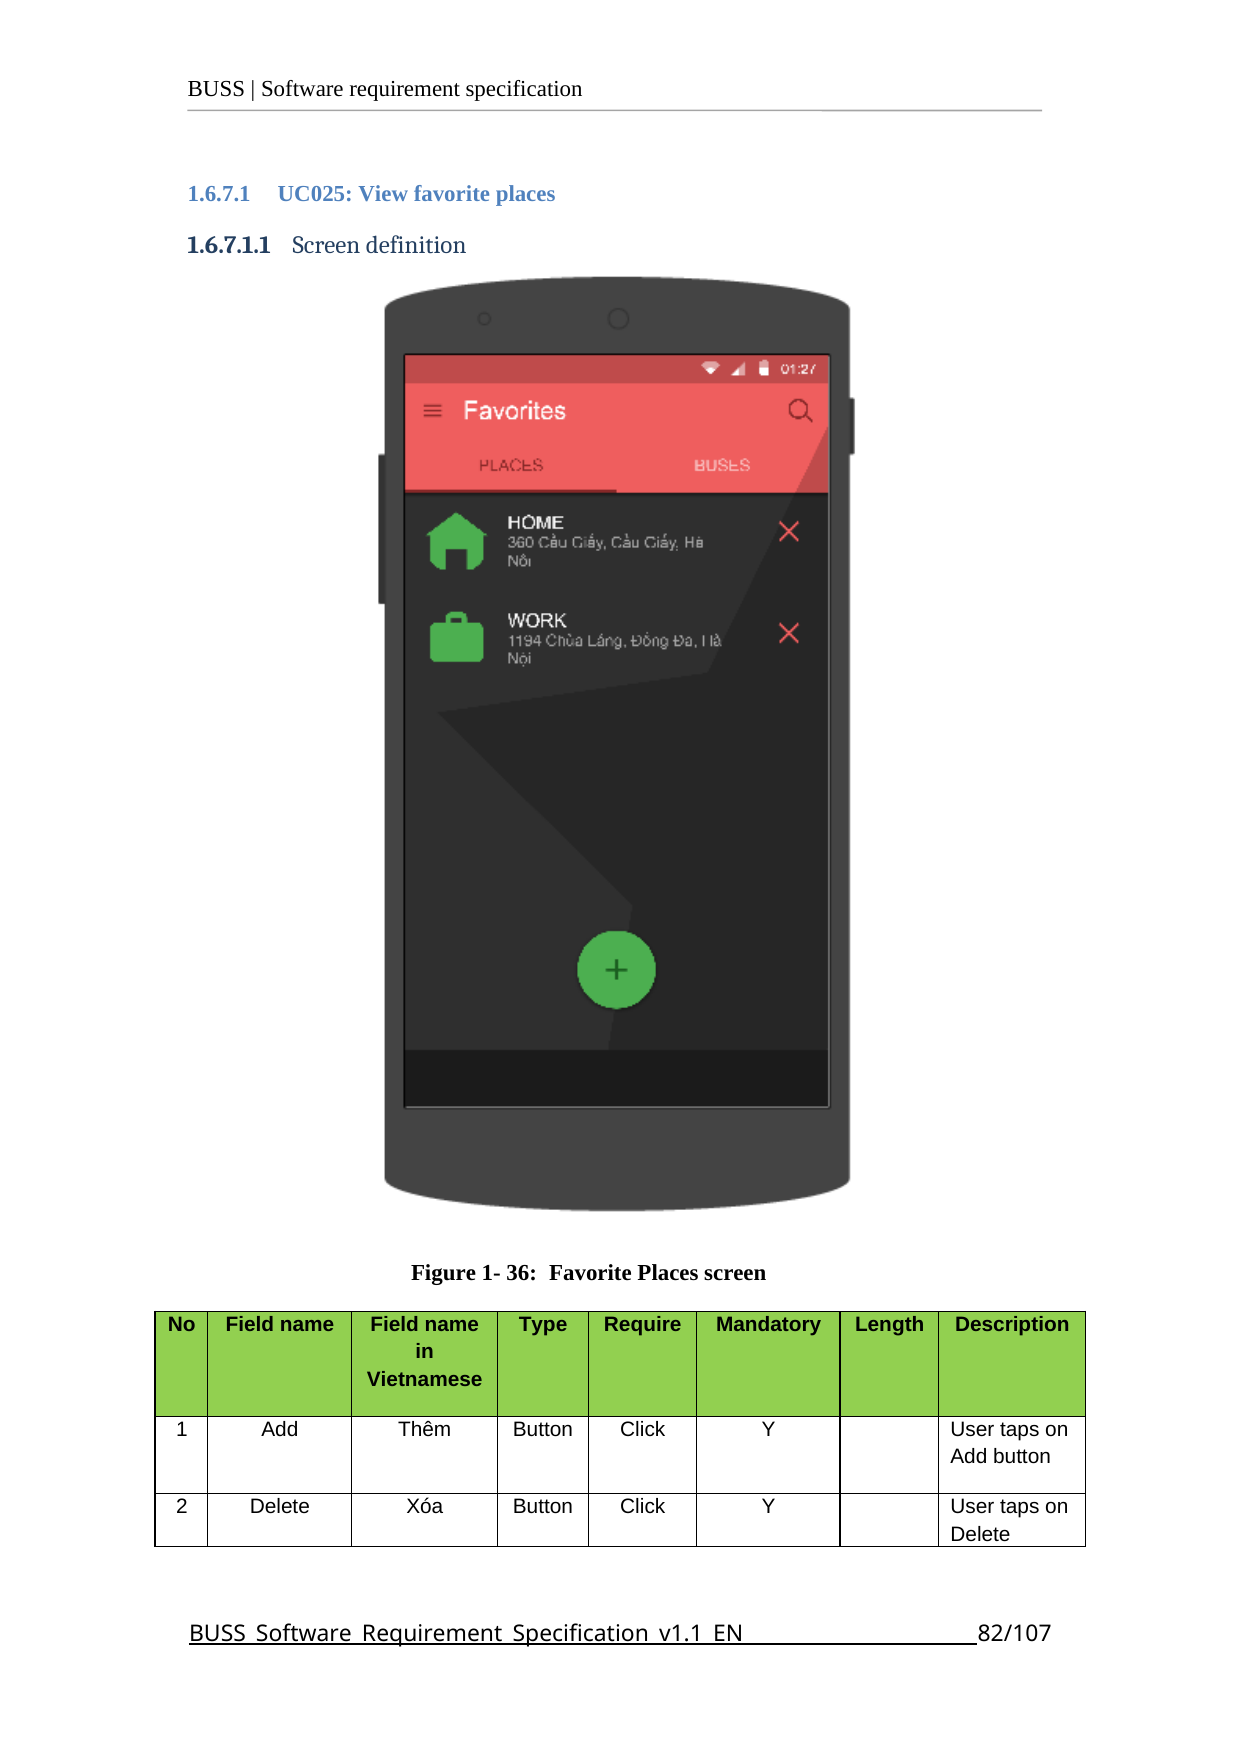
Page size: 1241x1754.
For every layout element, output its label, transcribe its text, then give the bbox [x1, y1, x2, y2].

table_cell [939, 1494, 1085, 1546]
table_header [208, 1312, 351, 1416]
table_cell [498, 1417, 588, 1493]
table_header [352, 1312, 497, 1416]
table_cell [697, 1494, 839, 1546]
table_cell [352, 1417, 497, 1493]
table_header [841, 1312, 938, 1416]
subtitle UC025: View favorite places [187, 180, 1053, 206]
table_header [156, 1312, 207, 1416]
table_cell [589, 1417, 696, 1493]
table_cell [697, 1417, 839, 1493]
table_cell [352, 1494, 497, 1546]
list Favorite Places screen [187, 1259, 1053, 1286]
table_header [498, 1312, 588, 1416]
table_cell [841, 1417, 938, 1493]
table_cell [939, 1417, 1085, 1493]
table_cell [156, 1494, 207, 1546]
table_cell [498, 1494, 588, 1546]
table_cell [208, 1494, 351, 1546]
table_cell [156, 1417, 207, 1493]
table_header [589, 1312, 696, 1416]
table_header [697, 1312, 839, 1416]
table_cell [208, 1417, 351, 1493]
subtitle Screen definition [187, 231, 1053, 260]
picture [363, 264, 877, 1235]
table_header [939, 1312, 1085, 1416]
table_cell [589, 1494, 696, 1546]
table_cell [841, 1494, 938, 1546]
